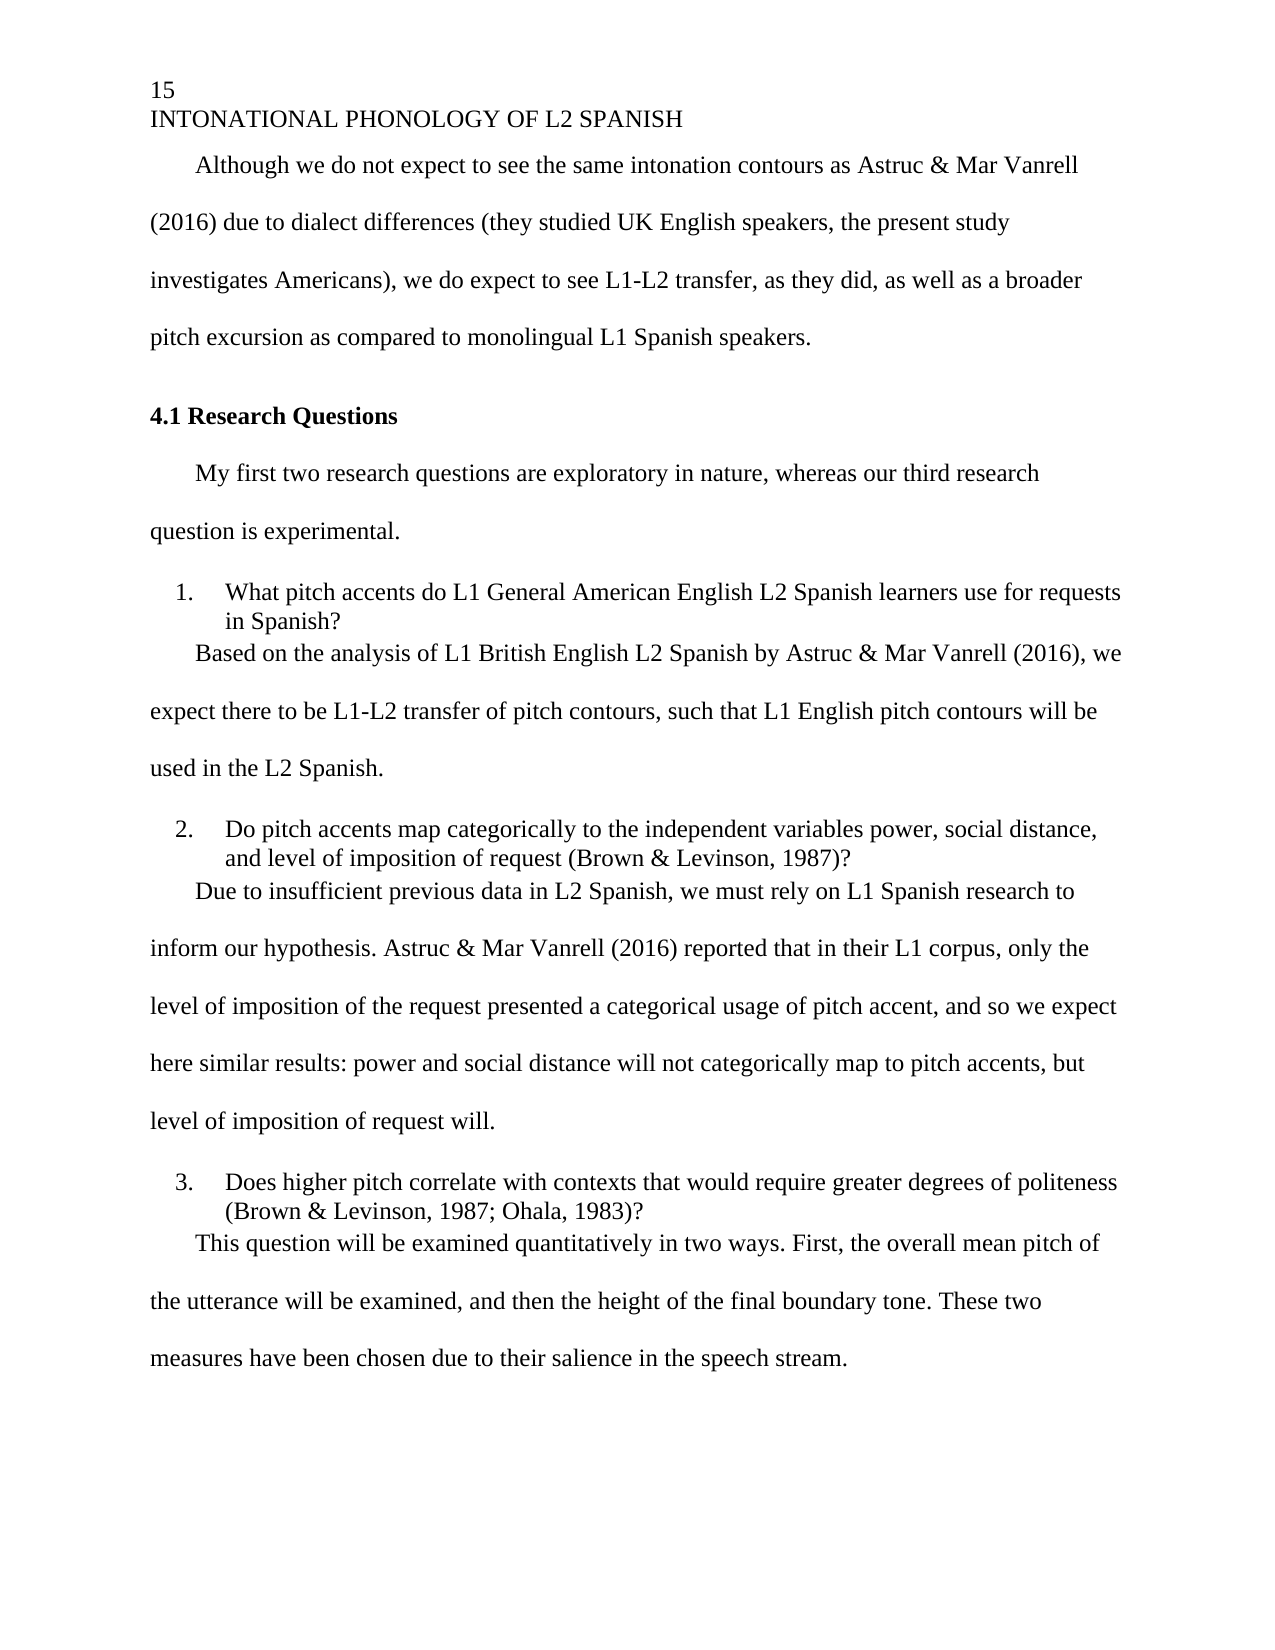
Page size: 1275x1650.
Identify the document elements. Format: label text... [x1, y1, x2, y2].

text Due to insufficient previous data in L2 Spanish, we must rely on L1 Spanish research to inform our hypothesis. Astruc & Mar Vanrell (2016) reported that in their L1 corpus, only the level of imposition of the request presented a categorical usage of pitch accent, and so we expect here similar results: power and social distance will not categorically map to pitch accents, but level of imposition of request will. [150, 876, 1125, 1134]
text This question will be examined quantitatively in two ways. First, the overall mean pitch of the utterance will be examined, and then the height of the final boundary tone. These two measures have been chosen due to their salience in the speech stream. [150, 1228, 1125, 1372]
subtitle 4.1 Research Questions [150, 401, 1125, 429]
text Based on the analysis of L1 British English L2 Spanish by Astruc & Mar Vanrell (2016), we expect there to be L1-L2 transfer of pitch contours, such that L1 English pitch contours will be used in the L2 Spanish. [150, 638, 1125, 782]
text My first two research questions are exploratory in nature, whereas our third research question is experimental. [150, 458, 1125, 544]
list Do pitch accents map categorically to the independent variables power, social distance, and level of imposition of request (Brown & Levinson, 1987)? [175, 814, 1125, 872]
list Does higher pitch correlate with contexts that would require greater degrees of politeness (Brown & Levinson, 1987; Ohala, 1983)? [175, 1167, 1125, 1224]
list What pitch accents do L1 General American English L2 Spanish learners use for requests in Spanish? [175, 577, 1125, 634]
